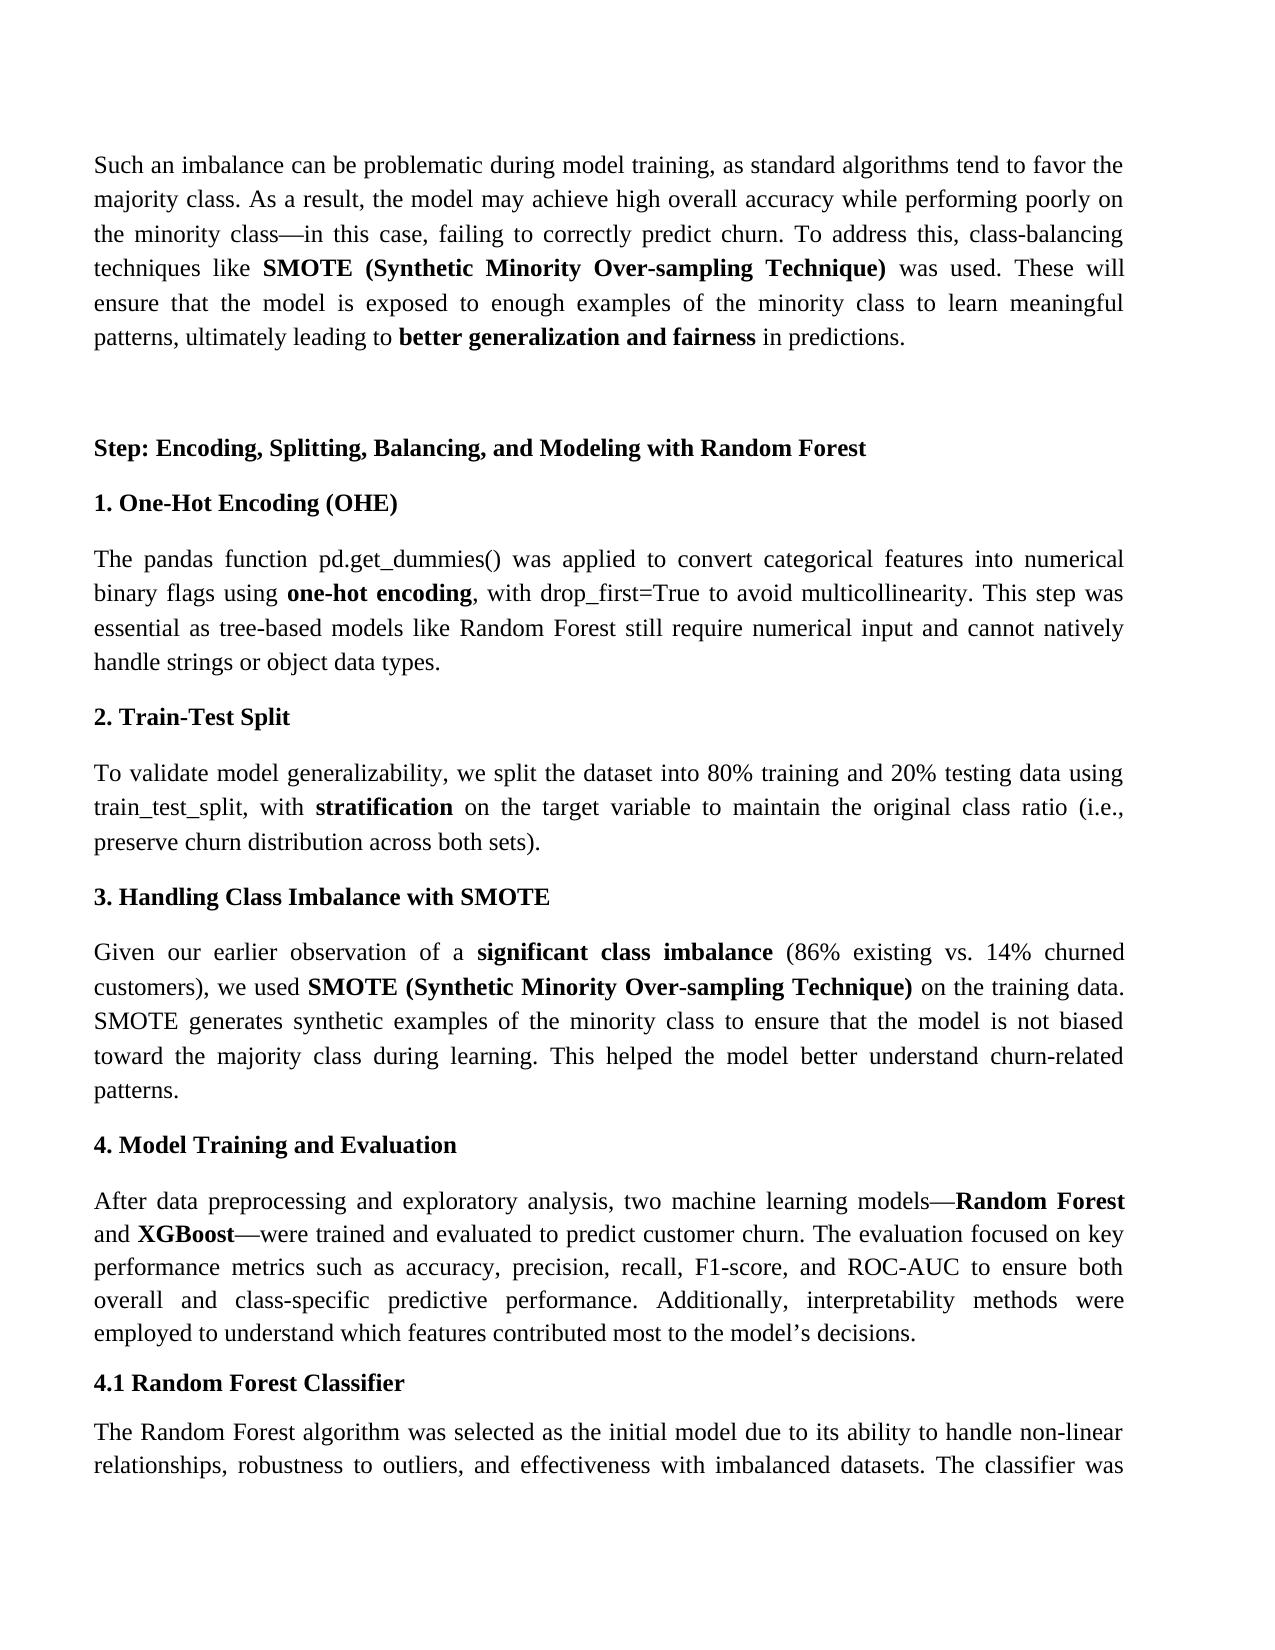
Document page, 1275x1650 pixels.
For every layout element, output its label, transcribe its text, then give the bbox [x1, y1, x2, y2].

text After data preprocessing and exploratory analysis, two machine learning models—Random Forest and XGBoost—were trained and evaluated to predict customer churn. The evaluation focused on key performance metrics such as accuracy, precision, recall, F1-score, and ROC-AUC to ensure both overall and class-specific predictive performance. Additionally, interpretability methods were employed to understand which features contributed most to the model’s decisions. [94, 1186, 1125, 1347]
text The pandas function pd.get_dummies() was applied to convert categorical features into numerical binary flags using one-hot encoding, with drop_first=True to avoid multicollinearity. This step was essential as tree-based models like Random Forest still require numerical input and cannot natively handle strings or object data types. [94, 544, 1125, 676]
text Such an imbalance can be problematic during model training, as standard algorithms tend to favor the majority class. As a result, the model may achieve high overall accuracy while performing poorly on the minority class—in this case, failing to correctly predict churn. To address this, class-balancing techniques like SMOTE (Synthetic Minority Over-sampling Technique) was used. These will ensure that the model is exposed to enough examples of the minority class to learn meaningful patterns, ultimately leading to better generalization and fairness in predictions. [94, 150, 1125, 351]
text 4. Model Training and Evaluation [94, 1131, 1125, 1159]
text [94, 1417, 1125, 1479]
text 4.1 Random Forest Classifier [94, 1368, 1125, 1396]
text 1. One-Hot Encoding (OHE) [94, 488, 1125, 517]
text To validate model generalizability, we split the dataset into 80% training and 20% testing data using train_test_split, with stratification on the target variable to maintain the original class ratio (i.e., preserve churn distribution across both sets). [94, 758, 1125, 855]
text Given our earlier observation of a significant class imbalance (86% existing vs. 14% churned customers), we used SMOTE (Synthetic Minority Over-sampling Technique) on the training data. SMOTE generates synthetic examples of the minority class to ensure that the model is not biased toward the majority class during learning. This helped the model better understand churn-related patterns. [94, 937, 1125, 1104]
text 2. Train-Test Split [94, 702, 1125, 731]
text Step: Encoding, Splitting, Balancing, and Modeling with Random Forest [94, 433, 1125, 462]
text 3. Handling Class Imbalance with SMOTE [94, 882, 1125, 911]
